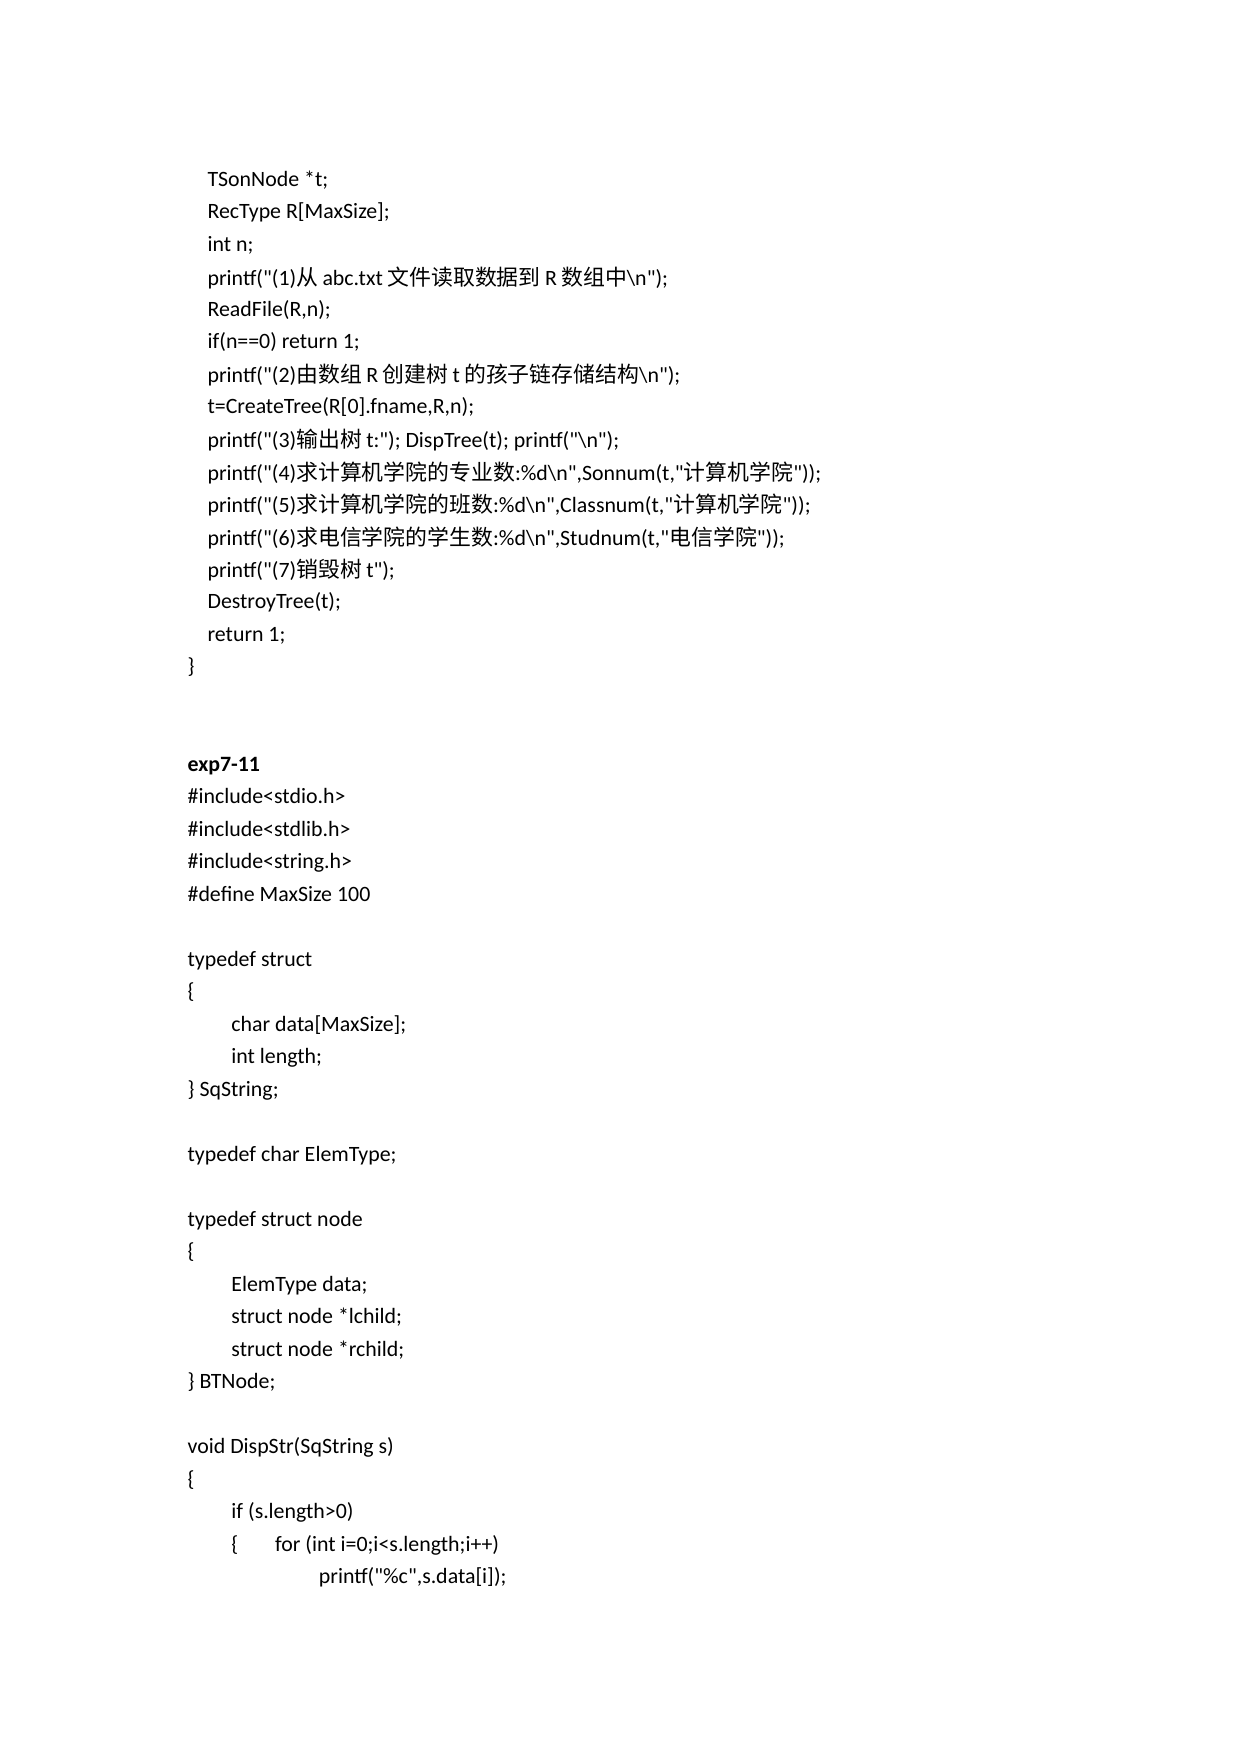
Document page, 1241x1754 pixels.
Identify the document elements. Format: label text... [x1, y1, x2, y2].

text printf("(5)求计算机学院的班数:%d\n",Classnum(t,"计算机学院")); [187, 487, 1053, 519]
text RecType R[MaxSize]; [187, 194, 1053, 227]
text } SqString; [187, 1072, 1053, 1104]
text exp7-11 [187, 747, 1053, 779]
text { for (int i=0;i<s.length;i++) [187, 1527, 1053, 1559]
text return 1; [187, 617, 1053, 649]
text struct node *rchild; [187, 1332, 1053, 1364]
text printf("(2)由数组R创建树t的孩子链存储结构\n"); [187, 357, 1053, 389]
text ElemType data; [187, 1267, 1053, 1299]
text int length; [187, 1039, 1053, 1072]
text { [187, 1234, 1053, 1267]
text } BTNode; [187, 1364, 1053, 1397]
text typedef struct node [187, 1202, 1053, 1234]
text printf("(6)求电信学院的学生数:%d\n",Studnum(t,"电信学院")); [187, 519, 1053, 552]
text void DispStr(SqString s) [187, 1429, 1053, 1462]
text #include<string.h> [187, 844, 1053, 877]
text { [187, 1462, 1053, 1494]
text int n; [187, 227, 1053, 259]
text { [187, 974, 1053, 1007]
text TSonNode *t; [187, 162, 1053, 194]
text char data[MaxSize]; [187, 1007, 1053, 1039]
text typedef struct [187, 942, 1053, 974]
text printf("%c",s.data[i]); [187, 1559, 1053, 1592]
text #include<stdlib.h> [187, 812, 1053, 844]
text typedef char ElemType; [187, 1137, 1053, 1169]
text printf("(3)输出树t:"); DispTree(t); printf("\n"); [187, 422, 1053, 454]
text printf("(1)从abc.txt文件读取数据到R数组中\n"); [187, 259, 1053, 292]
text printf("(4)求计算机学院的专业数:%d\n",Sonnum(t,"计算机学院")); [187, 454, 1053, 487]
text if (s.length>0) [187, 1494, 1053, 1527]
text #include<stdio.h> [187, 779, 1053, 812]
text DestroyTree(t); [187, 584, 1053, 617]
text struct node *lchild; [187, 1299, 1053, 1332]
text printf("(7)销毁树t"); [187, 552, 1053, 584]
text t=CreateTree(R[0].fname,R,n); [187, 389, 1053, 422]
text #define MaxSize 100 [187, 877, 1053, 909]
text ReadFile(R,n); [187, 292, 1053, 324]
text } [187, 649, 1053, 682]
text if(n==0) return 1; [187, 324, 1053, 357]
